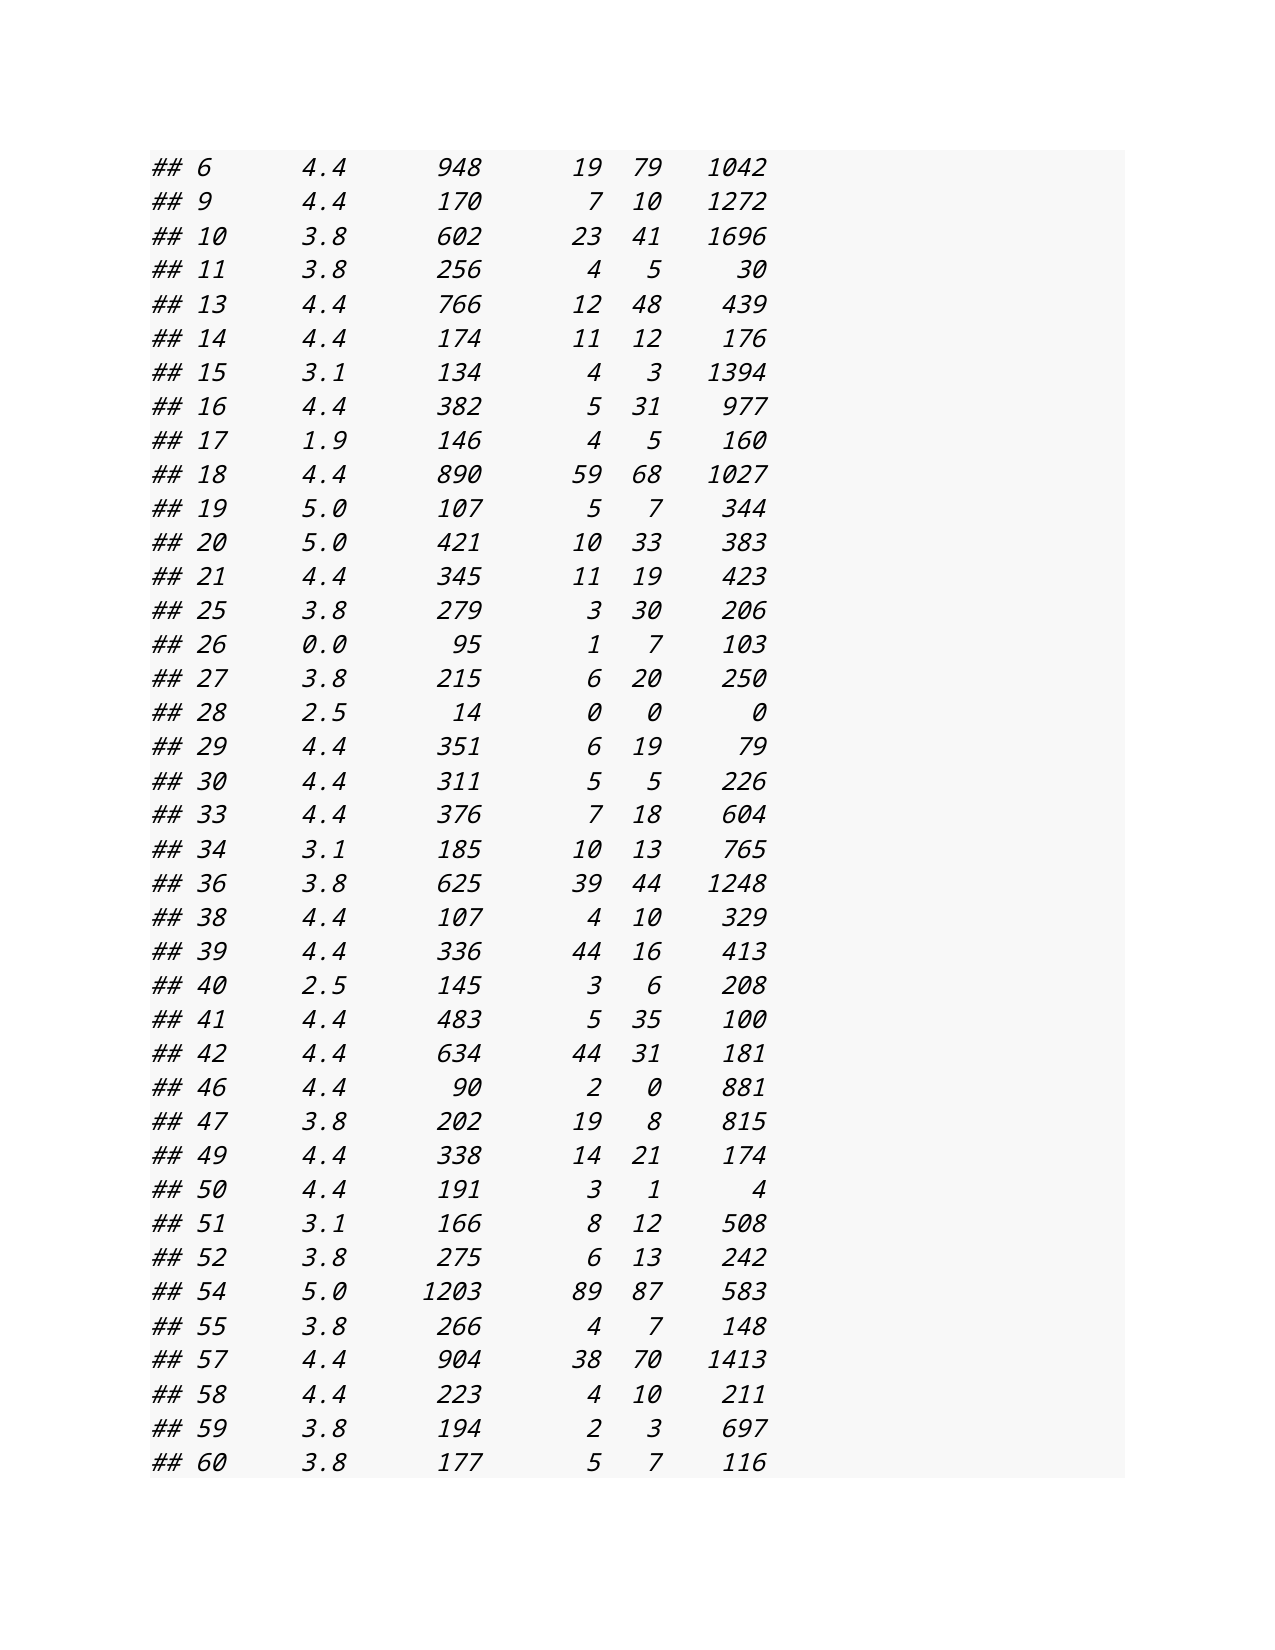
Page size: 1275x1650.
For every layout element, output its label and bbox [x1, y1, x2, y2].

text [150, 150, 1125, 1478]
